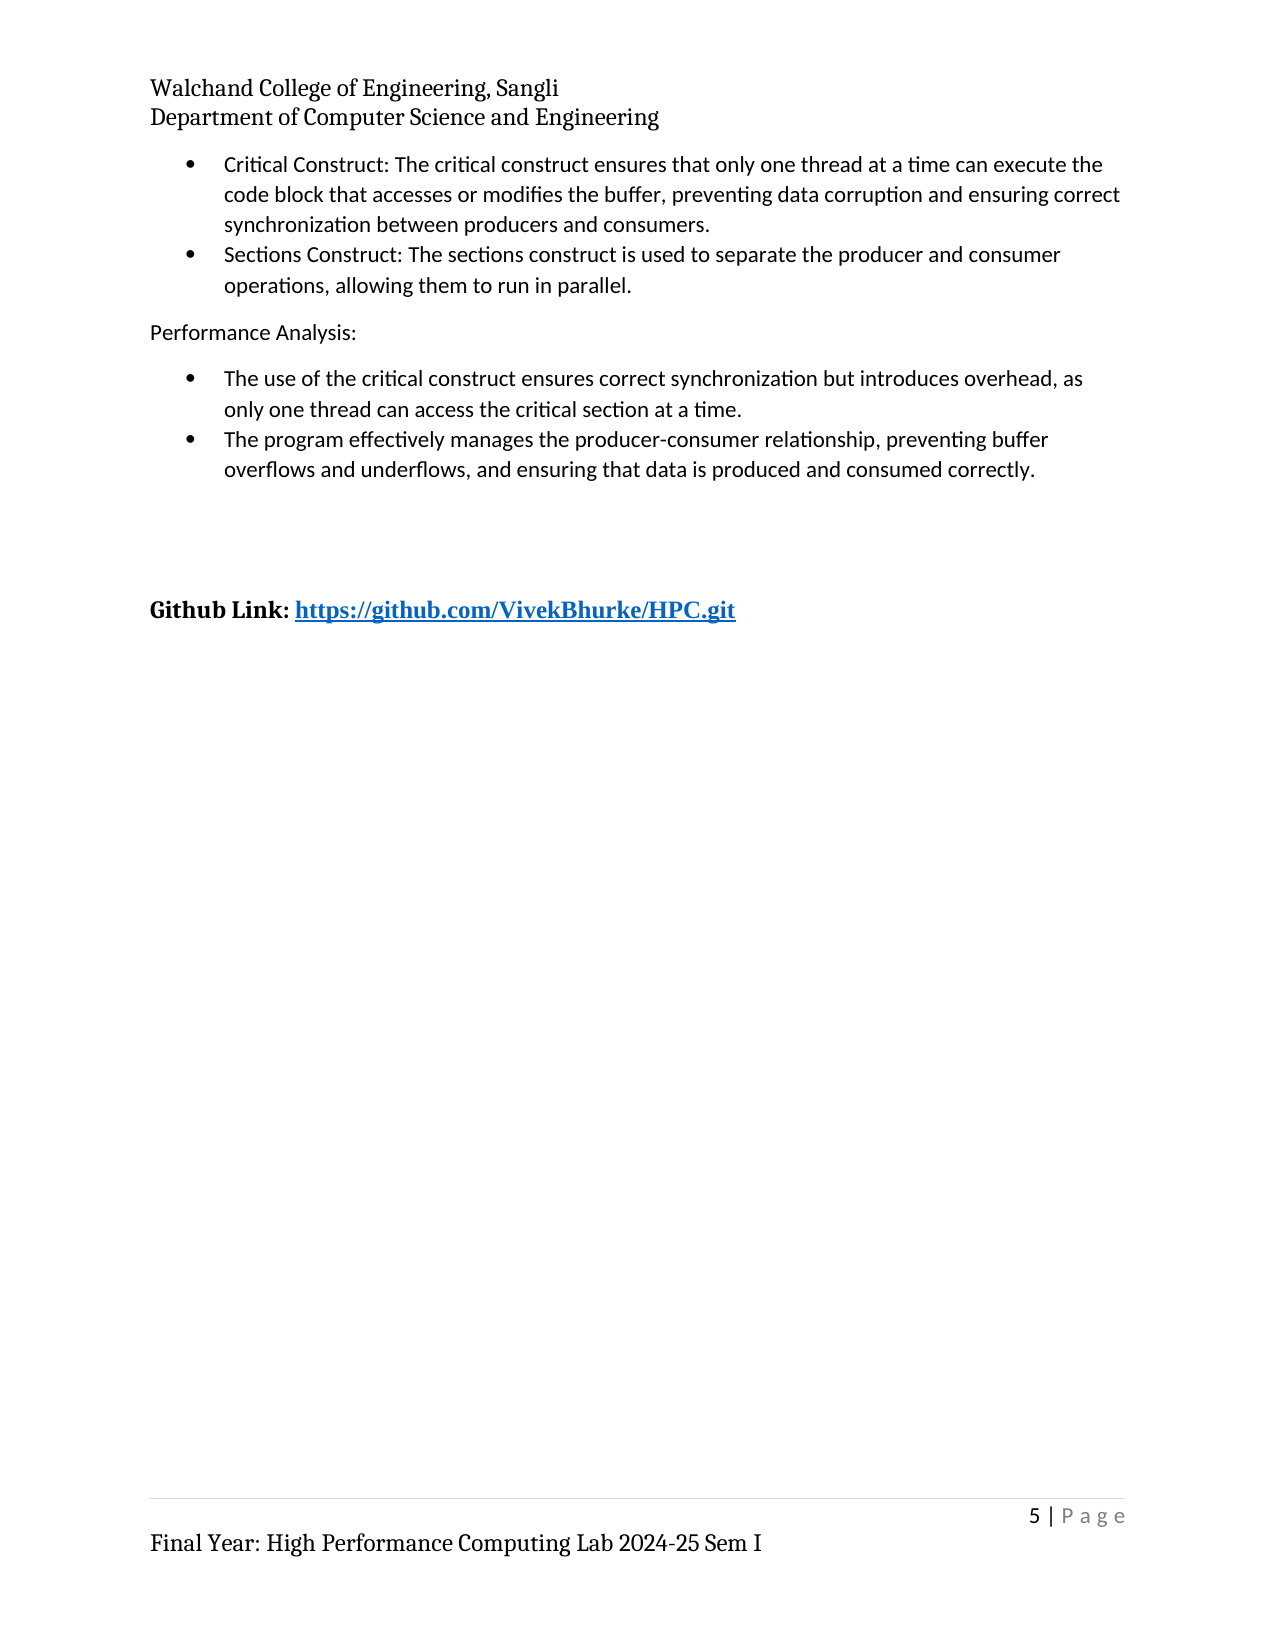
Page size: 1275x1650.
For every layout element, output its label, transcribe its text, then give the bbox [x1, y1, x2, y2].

list The program effectively manages the producer-consumer relationship, preventing buffer overflows and underflows, and ensuring that data is produced and consumed correctly. [186, 425, 1125, 483]
list Sections Construct: The sections construct is used to separate the producer and consumer operations, allowing them to run in parallel. [186, 241, 1125, 299]
list Critical Construct: The critical construct ensures that only one thread at a time can execute the code block that accesses or modifies the buffer, preventing data corruption and ensuring correct synchronization between producers and consumers. [186, 150, 1125, 238]
text Github Link: https://github.com/VivekBhurke/HPC.git [150, 595, 1125, 625]
list The use of the critical construct ensures correct synchronization but introduces overhead, as only one thread can access the critical section at a time. [186, 364, 1125, 423]
text Performance Analysis: [150, 318, 1125, 346]
